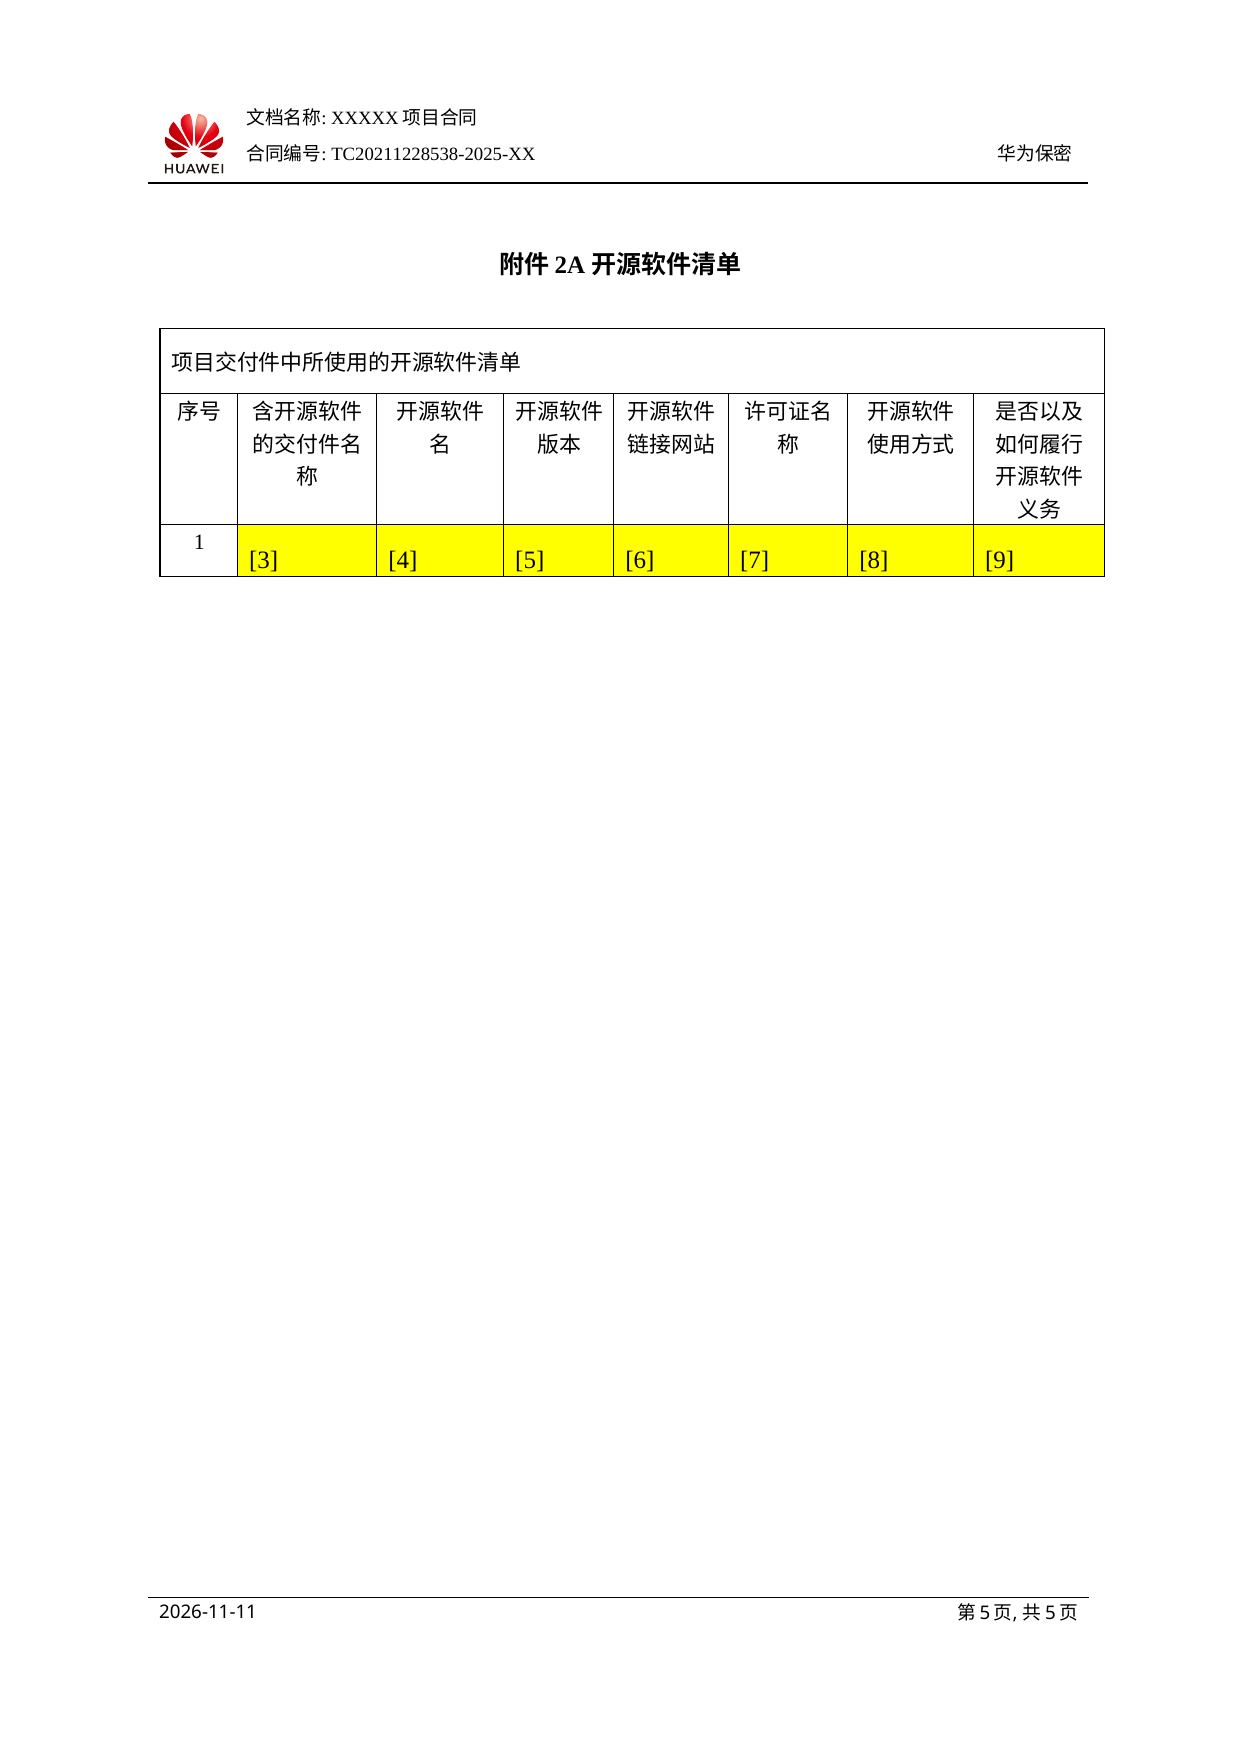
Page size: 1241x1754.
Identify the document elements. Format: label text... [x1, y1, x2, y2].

table_cell 序号 [161, 394, 237, 524]
table_cell [7] [729, 525, 847, 576]
table_cell 开源软件版本 [504, 394, 613, 524]
table_header 项目交付件中所使用的开源软件清单 [161, 329, 1104, 393]
table_cell [5] [504, 525, 613, 576]
picture [153, 102, 234, 183]
text 附件2A 开源软件清单 [148, 230, 1092, 295]
table_cell 1 [161, 525, 237, 576]
table_cell 开源软件链接网站 [614, 394, 728, 524]
table_cell 开源软件使用方式 [848, 394, 973, 524]
table_cell [8] [848, 525, 973, 576]
table_cell [3] [238, 525, 376, 576]
table_cell 是否以及如何履行开源软件义务 [974, 394, 1104, 524]
table_cell [9] [974, 525, 1104, 576]
table_cell 开源软件名 [377, 394, 503, 524]
table_cell [4] [377, 525, 503, 576]
table_cell 许可证名称 [729, 394, 847, 524]
table_cell [6] [614, 525, 728, 576]
table_cell 含开源软件的交付件名称 [238, 394, 376, 524]
